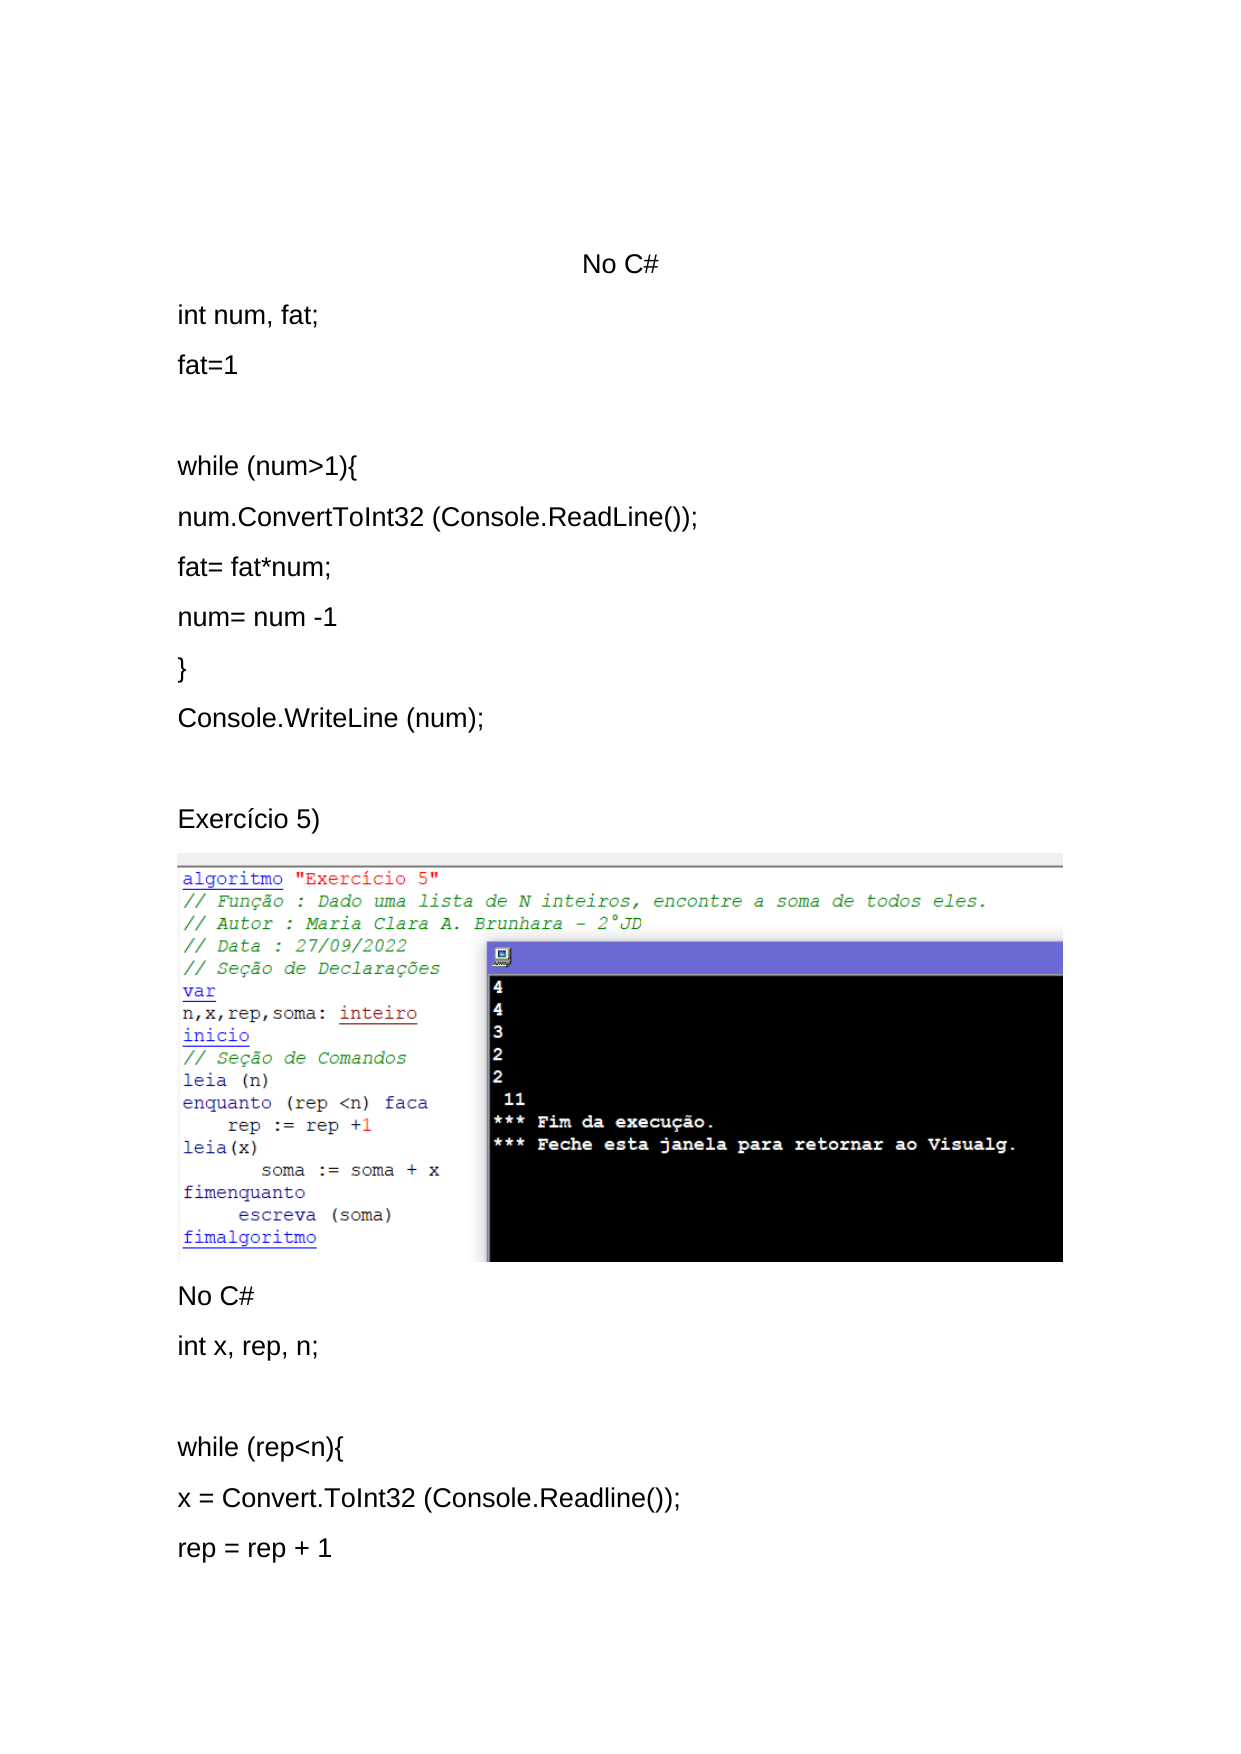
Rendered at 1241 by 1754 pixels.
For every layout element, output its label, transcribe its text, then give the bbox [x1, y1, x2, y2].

text num= num -1 [177, 601, 1063, 633]
text fat= fat*num; [177, 551, 1063, 582]
text Exercício 5) [177, 803, 1063, 834]
text No C# [177, 248, 1063, 280]
text int num, fat; [177, 299, 1063, 330]
text Console.WriteLine (num); [177, 702, 1063, 733]
text x = Convert.ToInt32 (Console.Readline()); [177, 1482, 1063, 1513]
text while (num>1){ [177, 450, 1063, 481]
text } [177, 652, 1063, 683]
text No C# [177, 1280, 1063, 1311]
text while (rep<n){ [177, 1431, 1063, 1462]
text int x, rep, n; [177, 1330, 1063, 1362]
picture [177, 853, 1063, 1262]
text rep = rep + 1 [177, 1532, 1063, 1563]
text fat=1 [177, 349, 1063, 381]
text num.ConvertToInt32 (Console.ReadLine()); [177, 501, 1063, 532]
